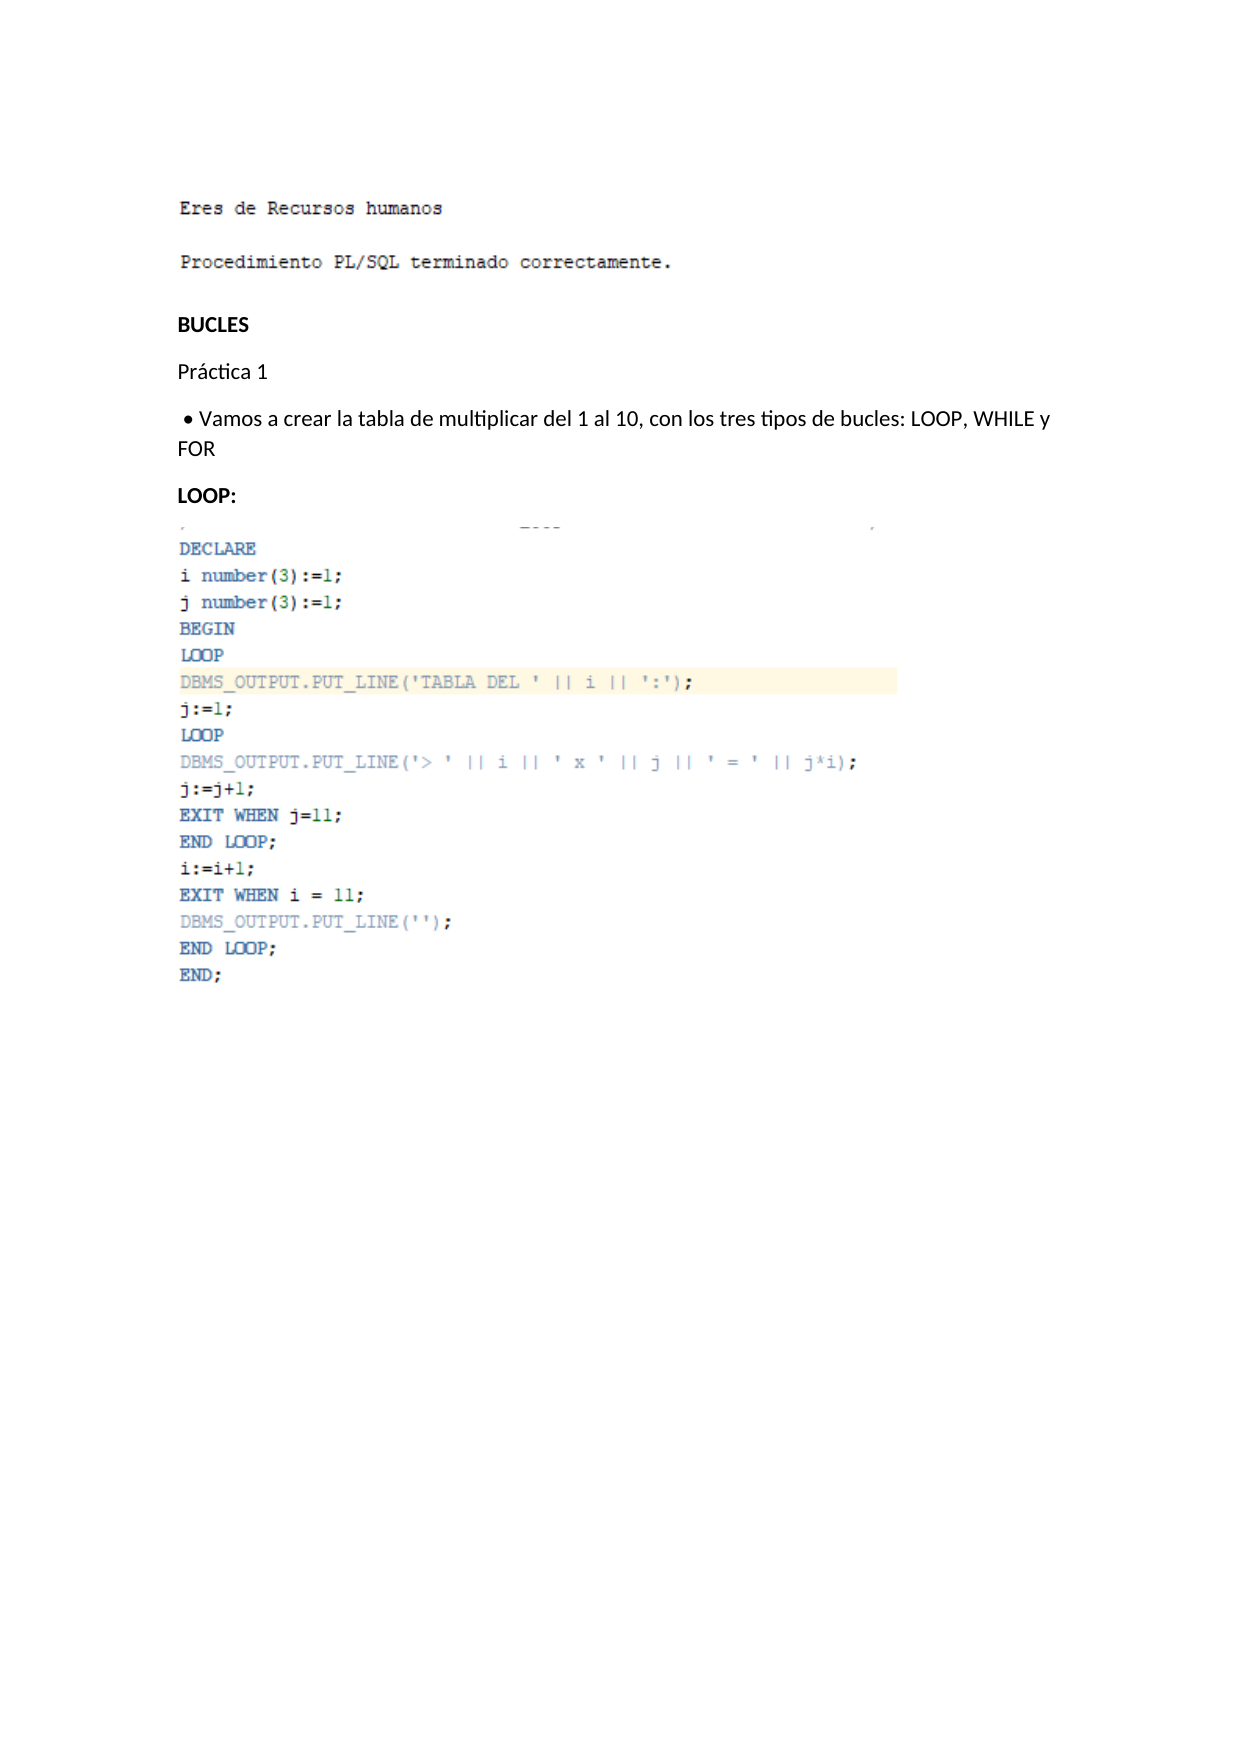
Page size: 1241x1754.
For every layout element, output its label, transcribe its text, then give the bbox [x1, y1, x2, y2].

picture [177, 194, 710, 292]
text Práctica 1 [177, 357, 1063, 385]
text BUCLES [177, 310, 1063, 338]
text • Vamos a crear la tabla de multiplicar del 1 al 10, con los tres tipos de bucles: LOOP, WHILE y FOR [177, 404, 1063, 462]
text LOOP: [177, 481, 1063, 509]
picture [177, 527, 898, 986]
